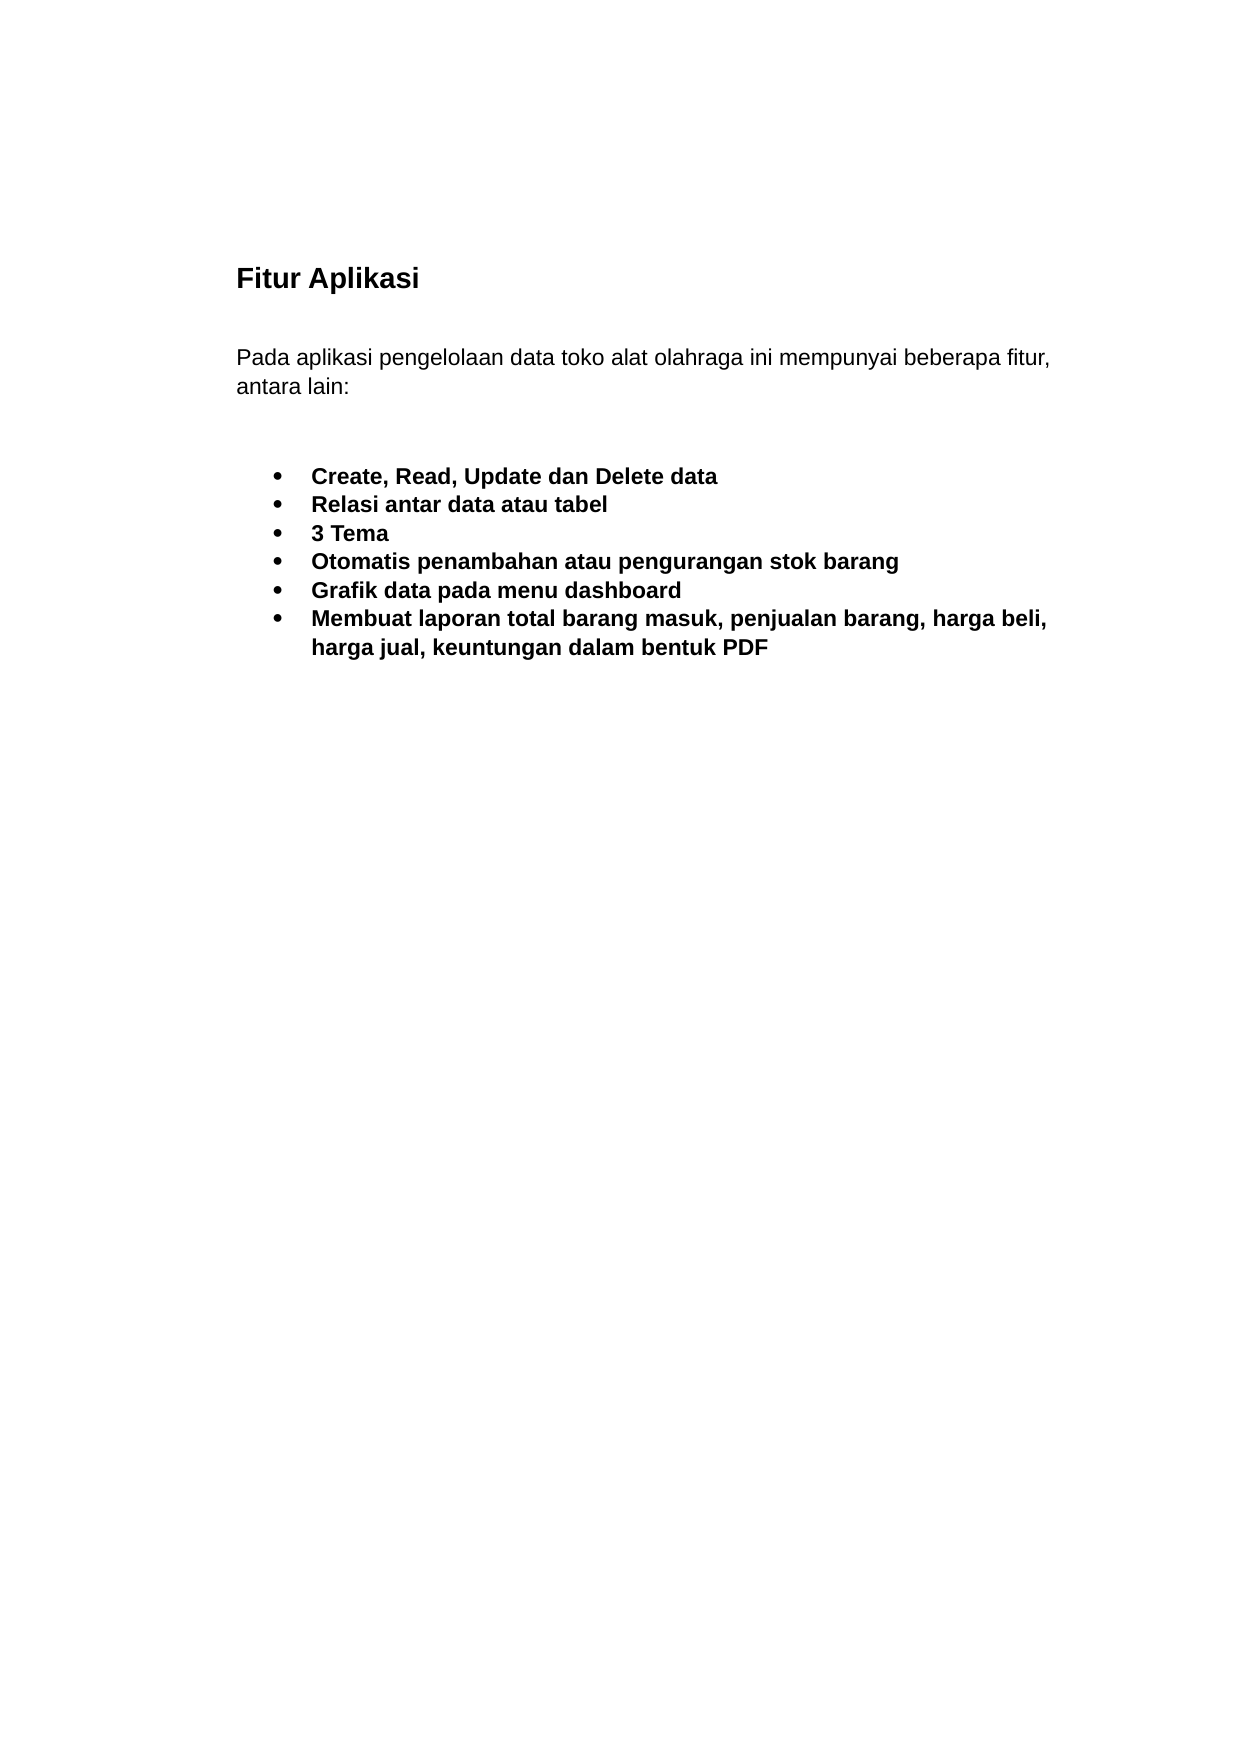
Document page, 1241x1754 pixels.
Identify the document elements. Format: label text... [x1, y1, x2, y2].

list 3 Tema [274, 520, 1063, 546]
list Otomatis penambahan atau pengurangan stok barang [274, 548, 1063, 574]
text Pada aplikasi pengelolaan data toko alat olahraga ini mempunyai beberapa fitur, antara lain: [236, 344, 1063, 399]
list Grafik data pada menu dashboard [274, 577, 1063, 603]
subtitle Fitur Aplikasi [236, 261, 1063, 295]
list Membuat laporan total barang masuk, penjualan barang, harga beli, harga jual, keuntungan dalam bentuk PDF [274, 605, 1063, 660]
list Relasi antar data atau tabel [274, 491, 1063, 518]
list Create, Read, Update dan Delete data [274, 463, 1063, 489]
